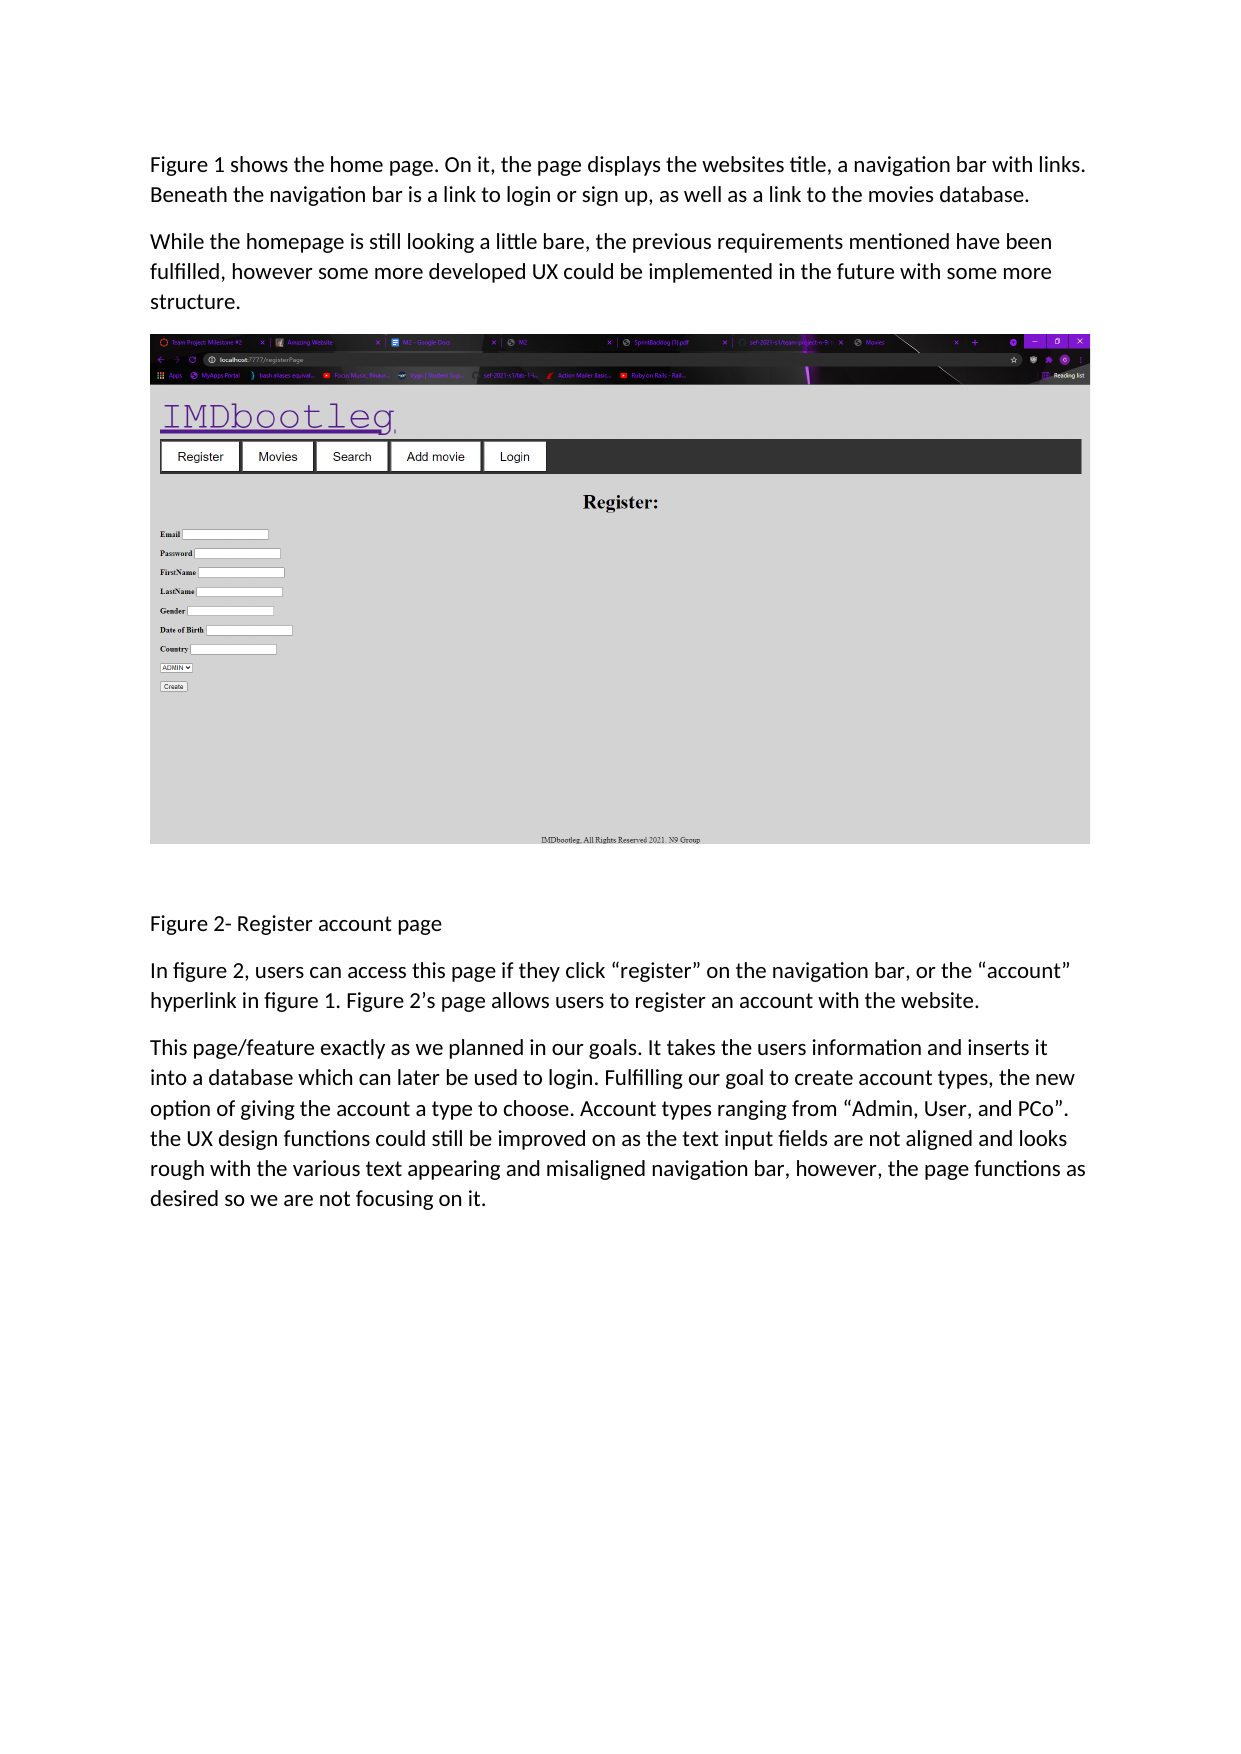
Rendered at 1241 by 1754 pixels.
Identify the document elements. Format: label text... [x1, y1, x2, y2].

text This page/feature exactly as we planned in our goals. It takes the users information and inserts it into a database which can later be used to login. Fulfilling our goal to create account types, the new option of giving the account a type to choose. Account types ranging from “Admin, User, and PCo”. the UX design functions could still be improved on as the text input fields are not aligned and looks rough with the various text appearing and misaligned navigation bar, however, the page functions as desired so we are not focusing on it. [150, 1033, 1090, 1212]
text Figure 1 shows the home page. On it, the page displays the websites title, a navigation bar with links. Beneath the navigation bar is a link to login or sign up, as well as a link to the movies database. [150, 150, 1090, 208]
text In figure 2, users can access this page if they click “register” on the navigation bar, or the “account” hyperlink in figure 1. Figure 2’s page allows users to register an account with the website. [150, 956, 1090, 1014]
text While the homepage is still looking a little bare, the previous requirements mentioned have been fulfilled, however some more developed UX could be implemented in the future with some more structure. [150, 227, 1090, 316]
picture [150, 334, 1091, 844]
text Figure 2- Register account page [150, 909, 1090, 937]
